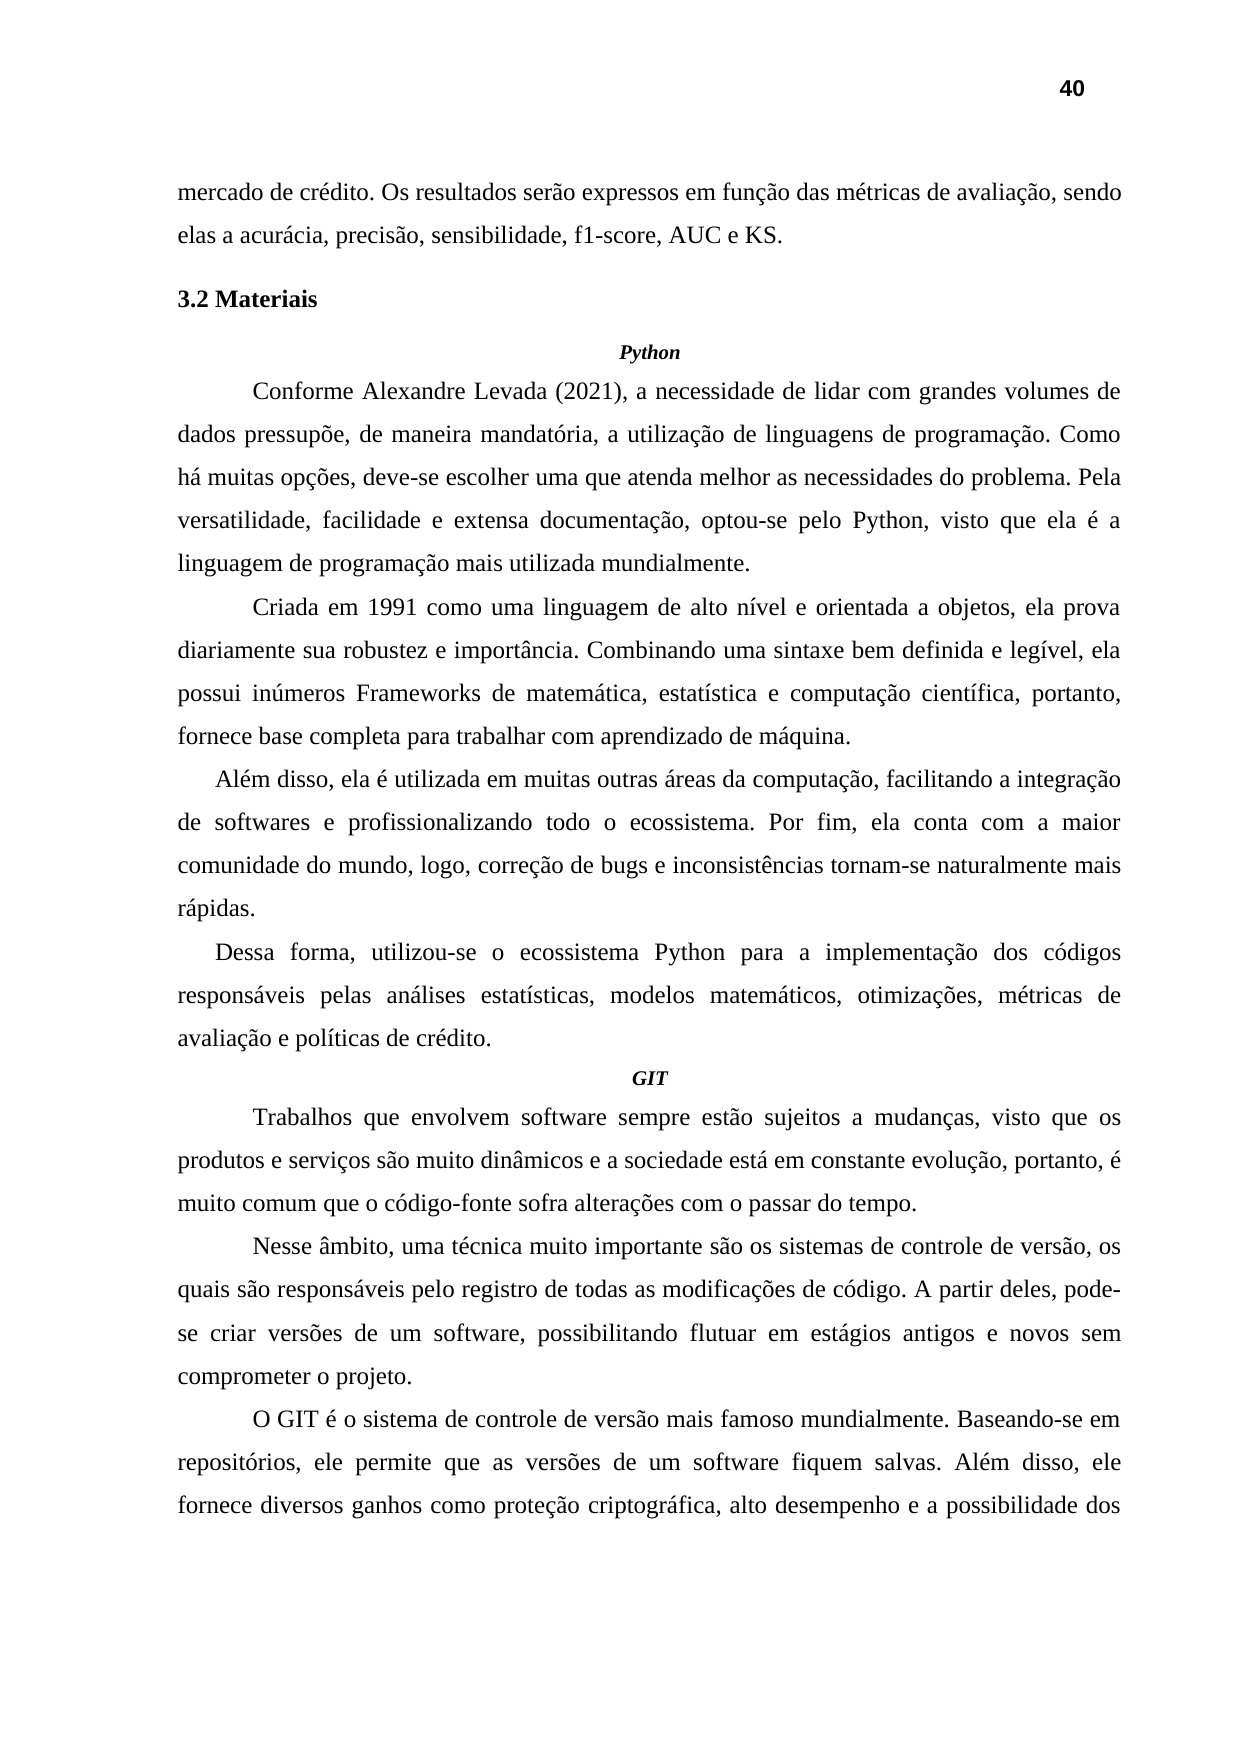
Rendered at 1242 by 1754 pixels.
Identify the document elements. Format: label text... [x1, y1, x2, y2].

text Trabalhos que envolvem software sempre estão sujeitos a mudanças, visto que os produtos e serviços são muito dinâmicos e a sociedade está em constante evolução, portanto, é muito comum que o código-fonte sofra alterações com o passar do tempo. [177, 1102, 1122, 1217]
text Além disso, ela é utilizada em muitas outras áreas da computação, facilitando a integração de softwares e profissionalizando todo o ecossistema. Por fim, ela conta com a maior comunidade do mundo, logo, correção de bugs e inconsistências tornam-se naturalmente mais rápidas. [177, 764, 1122, 922]
text 3.2 Materiais [177, 284, 1122, 313]
text Conforme Alexandre Levada (2021), a necessidade de lidar com grandes volumes de dados pressupõe, de maneira mandatória, a utilização de linguagens de programação. Como há muitas opções, deve-se escolher uma que atenda melhor as necessidades do problema. Pela versatilidade, facilidade e extensa documentação, optou-se pelo Python, visto que ela é a linguagem de programação mais utilizada mundialmente. [177, 376, 1122, 577]
text Dessa forma, utilizou-se o ecossistema Python para a implementação dos códigos responsáveis pelas análises estatísticas, modelos matemáticos, otimizações, métricas de avaliação e políticas de crédito. [177, 937, 1122, 1052]
text Criada em 1991 como uma linguagem de alto nível e orientada a objetos, ela prova diariamente sua robustez e importância. Combinando uma sintaxe bem definida e legível, ela possui inúmeros Frameworks de matemática, estatística e computação científica, portanto, fornece base completa para trabalhar com aprendizado de máquina. [177, 592, 1122, 750]
text GIT [177, 1066, 1122, 1090]
text Python [177, 340, 1122, 364]
text Nesse âmbito, uma técnica muito importante são os sistemas de controle de versão, os quais são responsáveis pelo registro de todas as modificações de código. A partir deles, pode-se criar versões de um software, possibilitando flutuar em estágios antigos e novos sem comprometer o projeto. [177, 1231, 1122, 1389]
